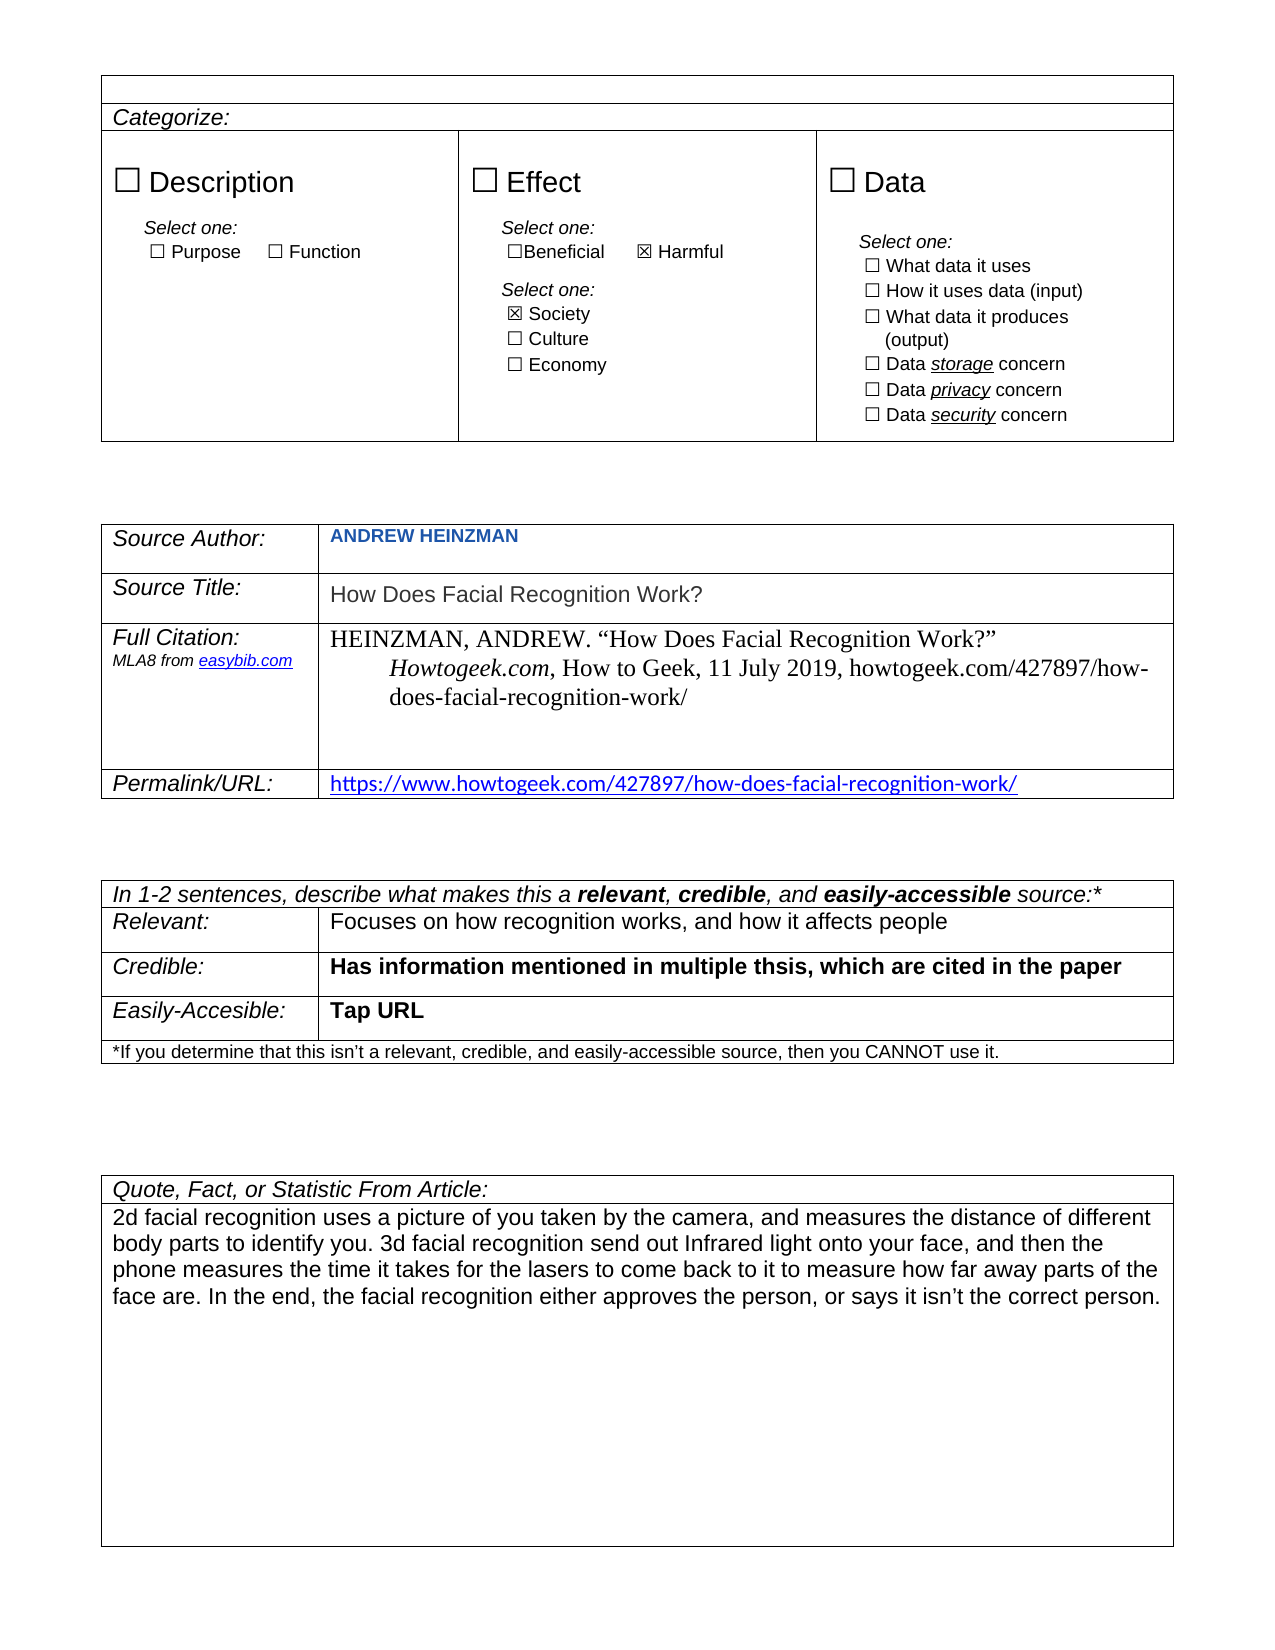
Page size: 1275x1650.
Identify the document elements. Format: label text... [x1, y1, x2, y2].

table_cell Categorize: [102, 104, 1173, 130]
table_cell Relevant: [102, 908, 318, 952]
table_cell Permalink/URL: [102, 770, 318, 798]
table_cell Full Citation: MLA8 from easybib.com [102, 624, 318, 768]
table_header ANDREW HEINZMAN [319, 525, 1173, 572]
table_cell Description Select one: Purpose Function [102, 131, 458, 441]
table_cell Effect Select one: Beneficial Harmful Select one: Society Culture Economy [459, 131, 816, 441]
table_cell Credible: [102, 953, 318, 996]
table_cell Tap URL [319, 997, 1173, 1040]
table_cell Easily-Accesible: [102, 997, 318, 1040]
table_cell Has information mentioned in multiple thsis, which are cited in the paper [319, 953, 1173, 996]
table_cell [102, 76, 1173, 102]
table_header Source Author: [102, 525, 318, 572]
table_cell https://www.howtogeek.com/427897/how-does-facial-recognition-work/ [319, 770, 1173, 798]
table_header Quote, Fact, or Statistic From Article: [102, 1176, 1173, 1203]
table_cell HEINZMAN, ANDREW. “How Does Facial Recognition Work?” Howtogeek.com, How to Geek, 11 July 2019, howtogeek.com/427897/how-does-facial-recognition-work/ [319, 624, 1173, 768]
table_cell *If you determine that this isn’t a relevant, credible, and easily-accessible source, then you CANNOT use it. [102, 1041, 1173, 1063]
table_cell Source Title: [102, 574, 318, 623]
table_cell How Does Facial Recognition Work? [319, 574, 1173, 623]
table_cell Focuses on how recognition works, and how it affects people [319, 908, 1173, 952]
table_cell Data Select one: What data it uses How it uses data (input) What data it produces (output) Data storage concern Data privacy concern Data security concern [817, 131, 1173, 441]
table_header In 1-2 sentences, describe what makes this a relevant, credible, and easily-accessible source:* [102, 881, 1173, 907]
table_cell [102, 1204, 1173, 1546]
